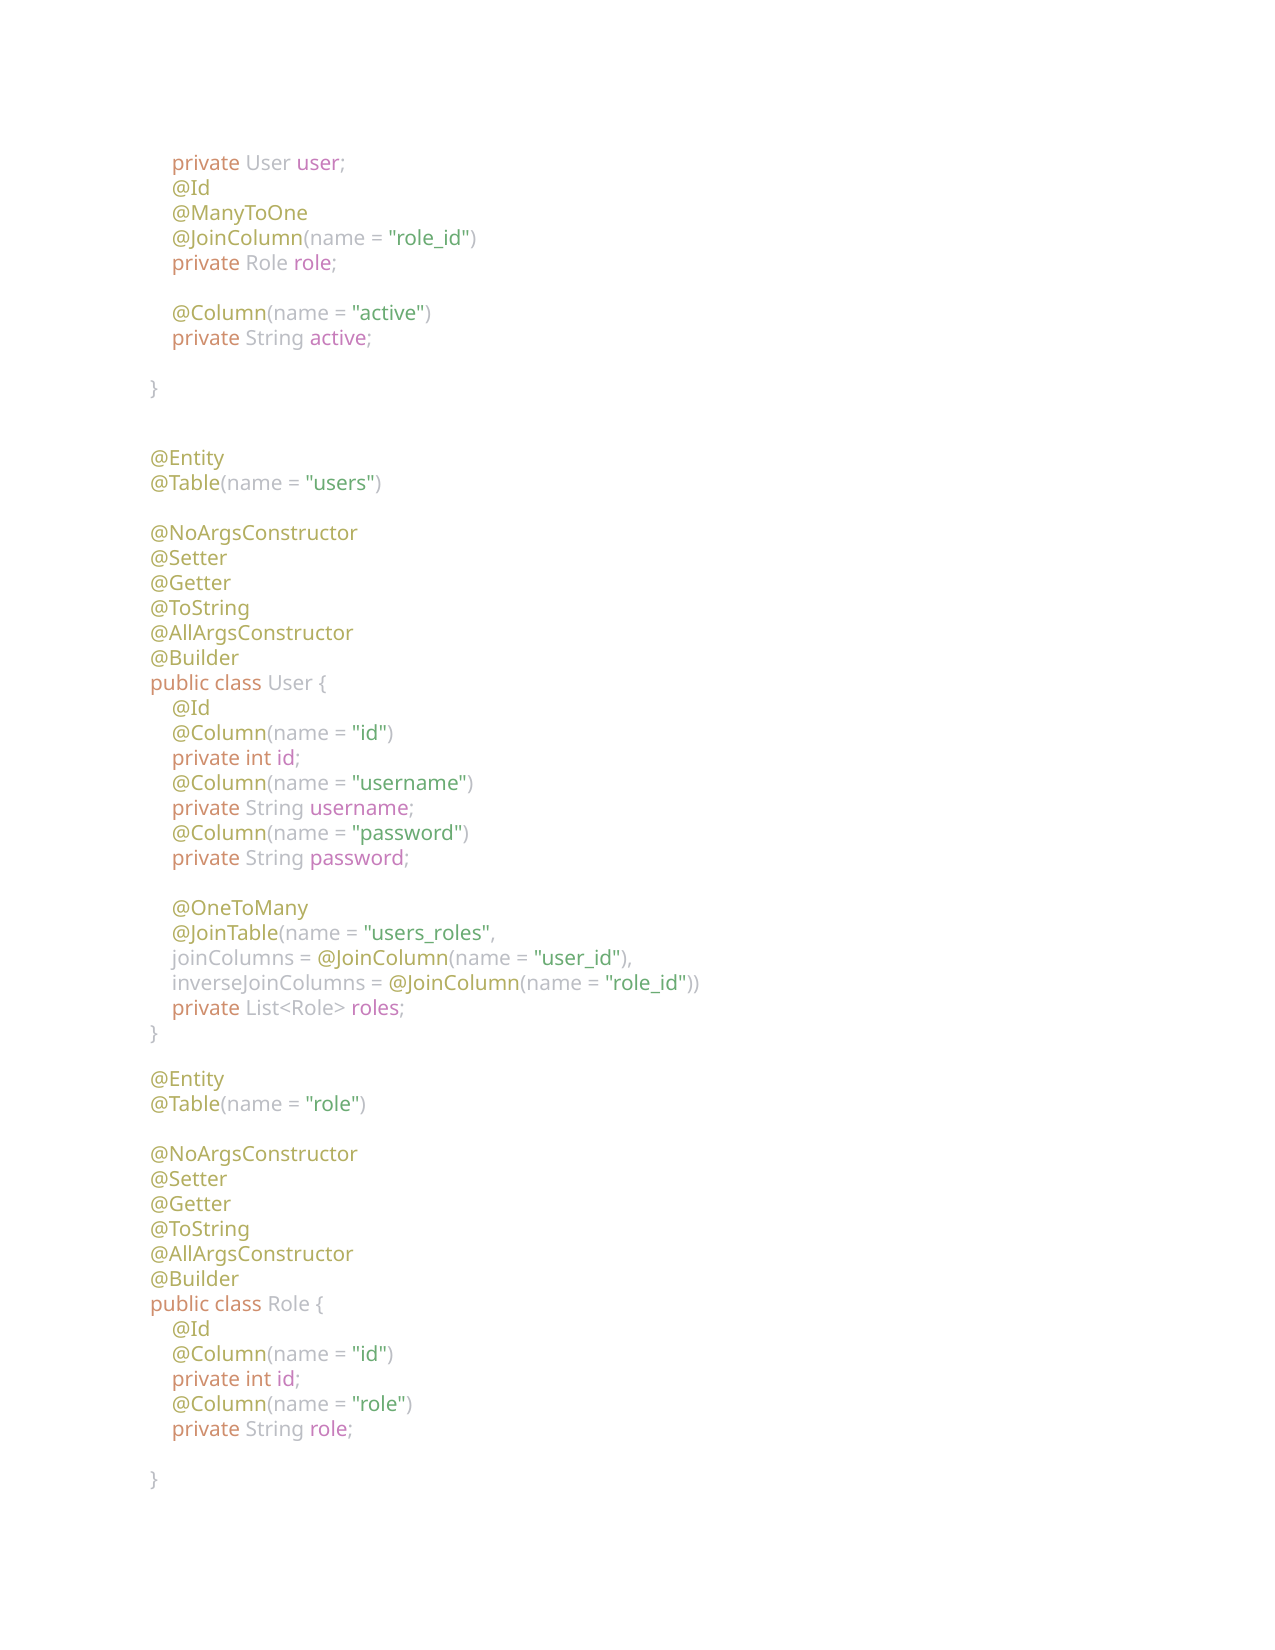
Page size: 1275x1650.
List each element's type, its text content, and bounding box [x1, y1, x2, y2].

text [150, 150, 1125, 425]
text @Entity @Table(name = "role") @NoArgsConstructor @Setter @Getter @ToString @AllArgsConstructor @Builder public class Role { @Id @Column(name = "id") private int id; @Column(name = "role") private String role; } [150, 1067, 1125, 1492]
text @Entity @Table(name = "users") @NoArgsConstructor @Setter @Getter @ToString @AllArgsConstructor @Builder public class User { @Id @Column(name = "id") private int id; @Column(name = "username") private String username; @Column(name = "password") private String password; @OneToMany @JoinTable(name = "users_roles", joinColumns = @JoinColumn(name = "user_id"), inverseJoinColumns = @JoinColumn(name = "role_id")) private List<Role> roles; } [150, 446, 1125, 1046]
